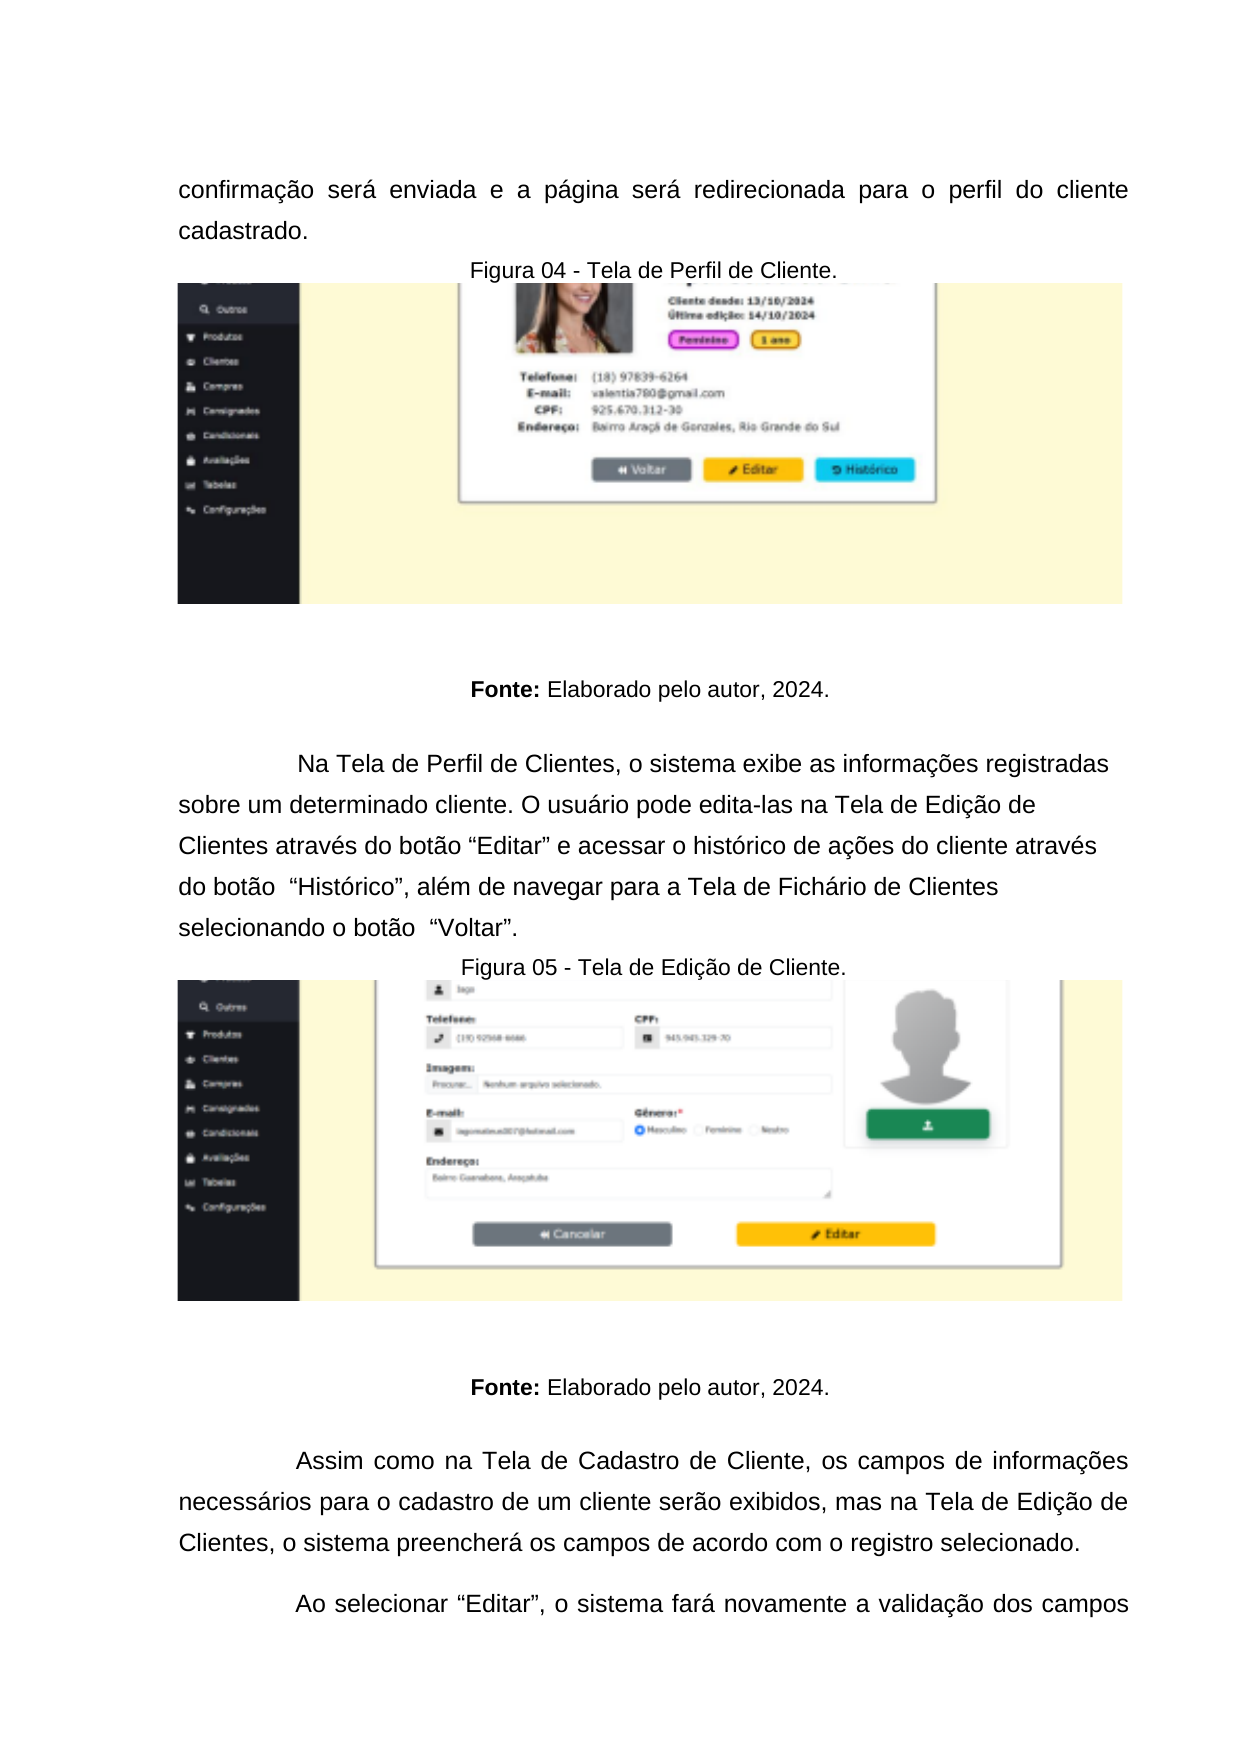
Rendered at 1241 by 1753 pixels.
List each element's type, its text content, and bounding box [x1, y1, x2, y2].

text Figura 05 - Tela de Edição de Cliente. [177, 954, 1130, 980]
picture [177, 283, 1123, 604]
text Assim como na Tela de Cadastro de Cliente, os campos de informações necessários para o cadastro de um cliente serão exibidos, mas na Tela de Edição de Clientes, o sistema preencherá os campos de acordo com o registro selecionado. [178, 1446, 1130, 1557]
picture [177, 980, 1123, 1301]
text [178, 175, 1130, 245]
text Figura 04 - Tela de Perfil de Cliente. [177, 257, 1130, 284]
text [178, 1589, 1130, 1617]
text Na Tela de Perfil de Clientes, o sistema exibe as informações registradas sobre um determinado cliente. O usuário pode edita-las na Tela de Edição de Clientes através do botão “Editar” e acessar o histórico de ações do cliente através do botão “Histórico”, além de navegar para a Tela de Fichário de Clientes selecionando o botão “Voltar”. [178, 749, 1130, 942]
text Fonte: Elaborado pelo autor, 2024. [177, 1301, 1123, 1400]
text Fonte: Elaborado pelo autor, 2024. [177, 604, 1123, 703]
